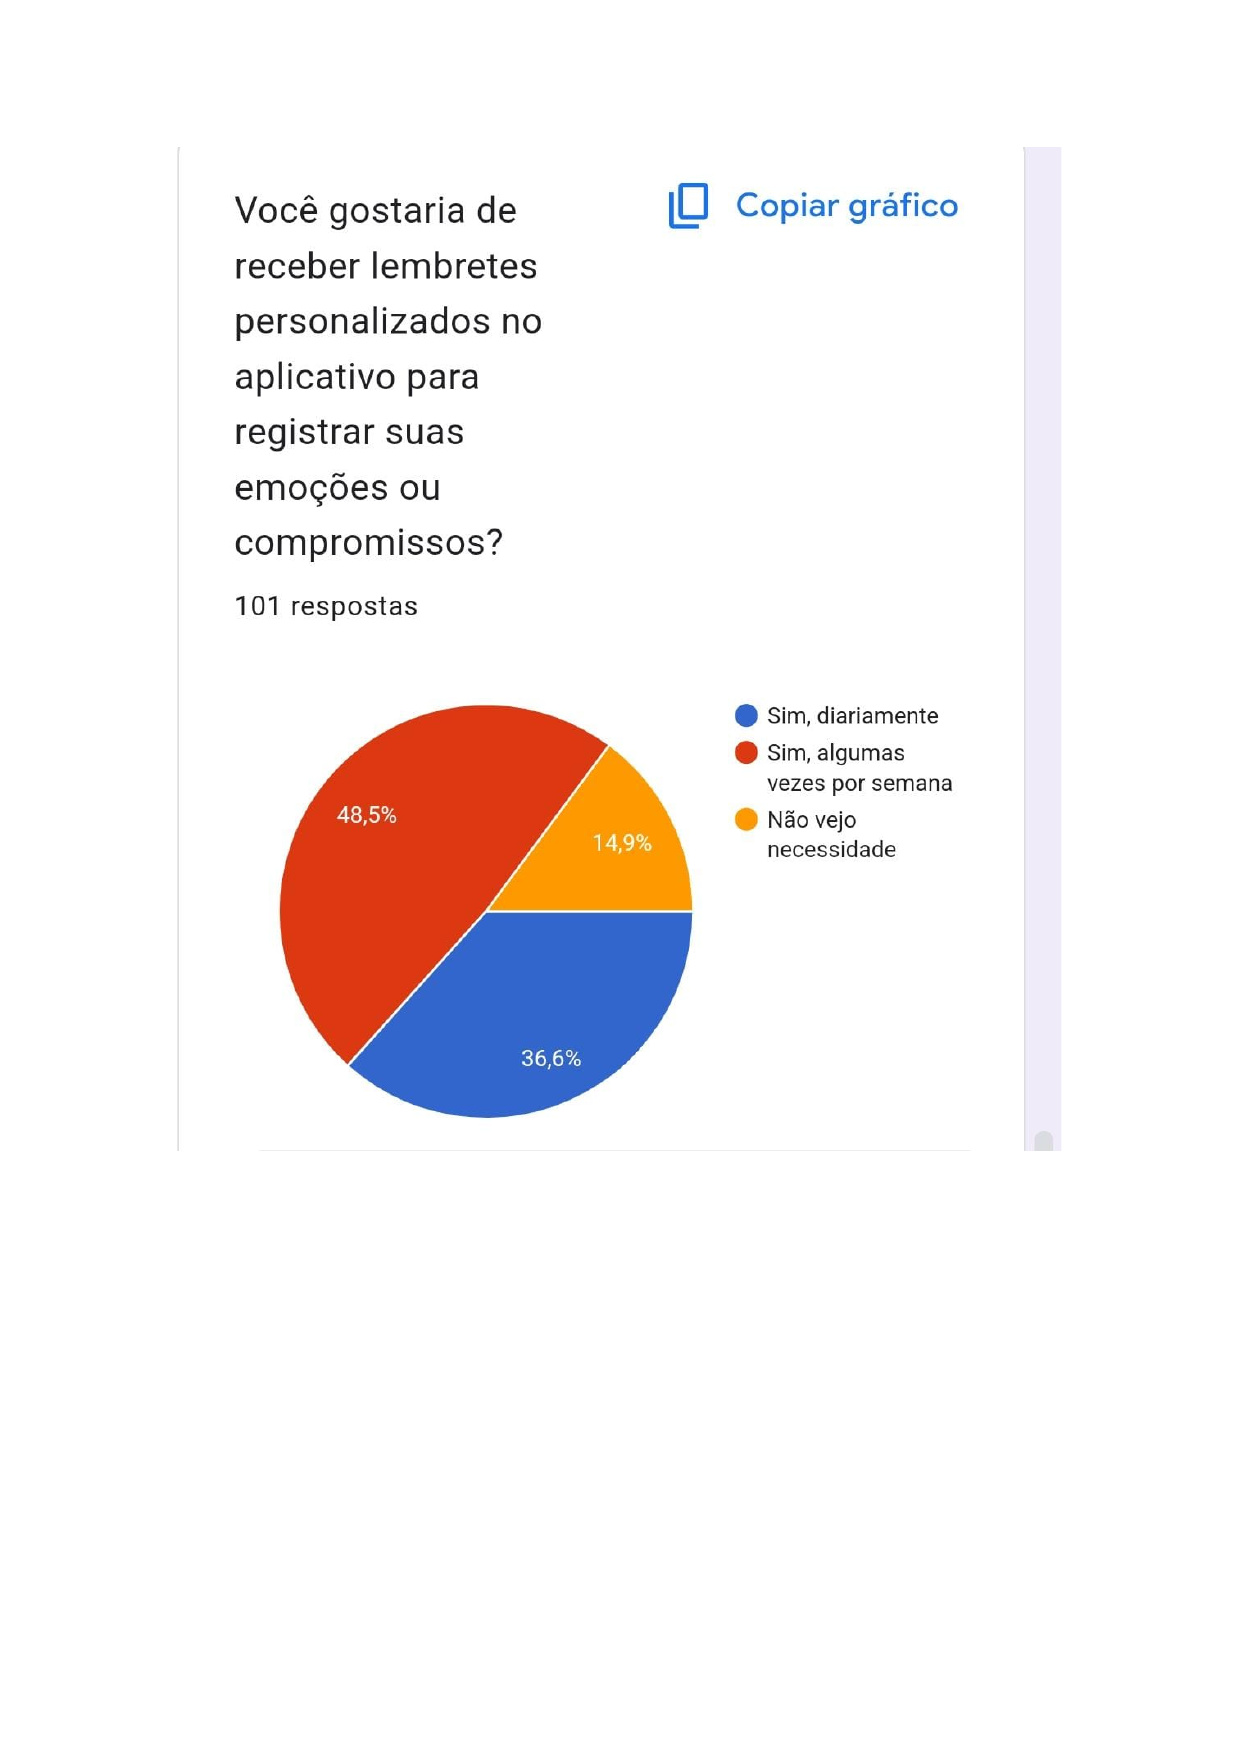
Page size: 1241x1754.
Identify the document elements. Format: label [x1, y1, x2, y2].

picture [177, 147, 1062, 1151]
